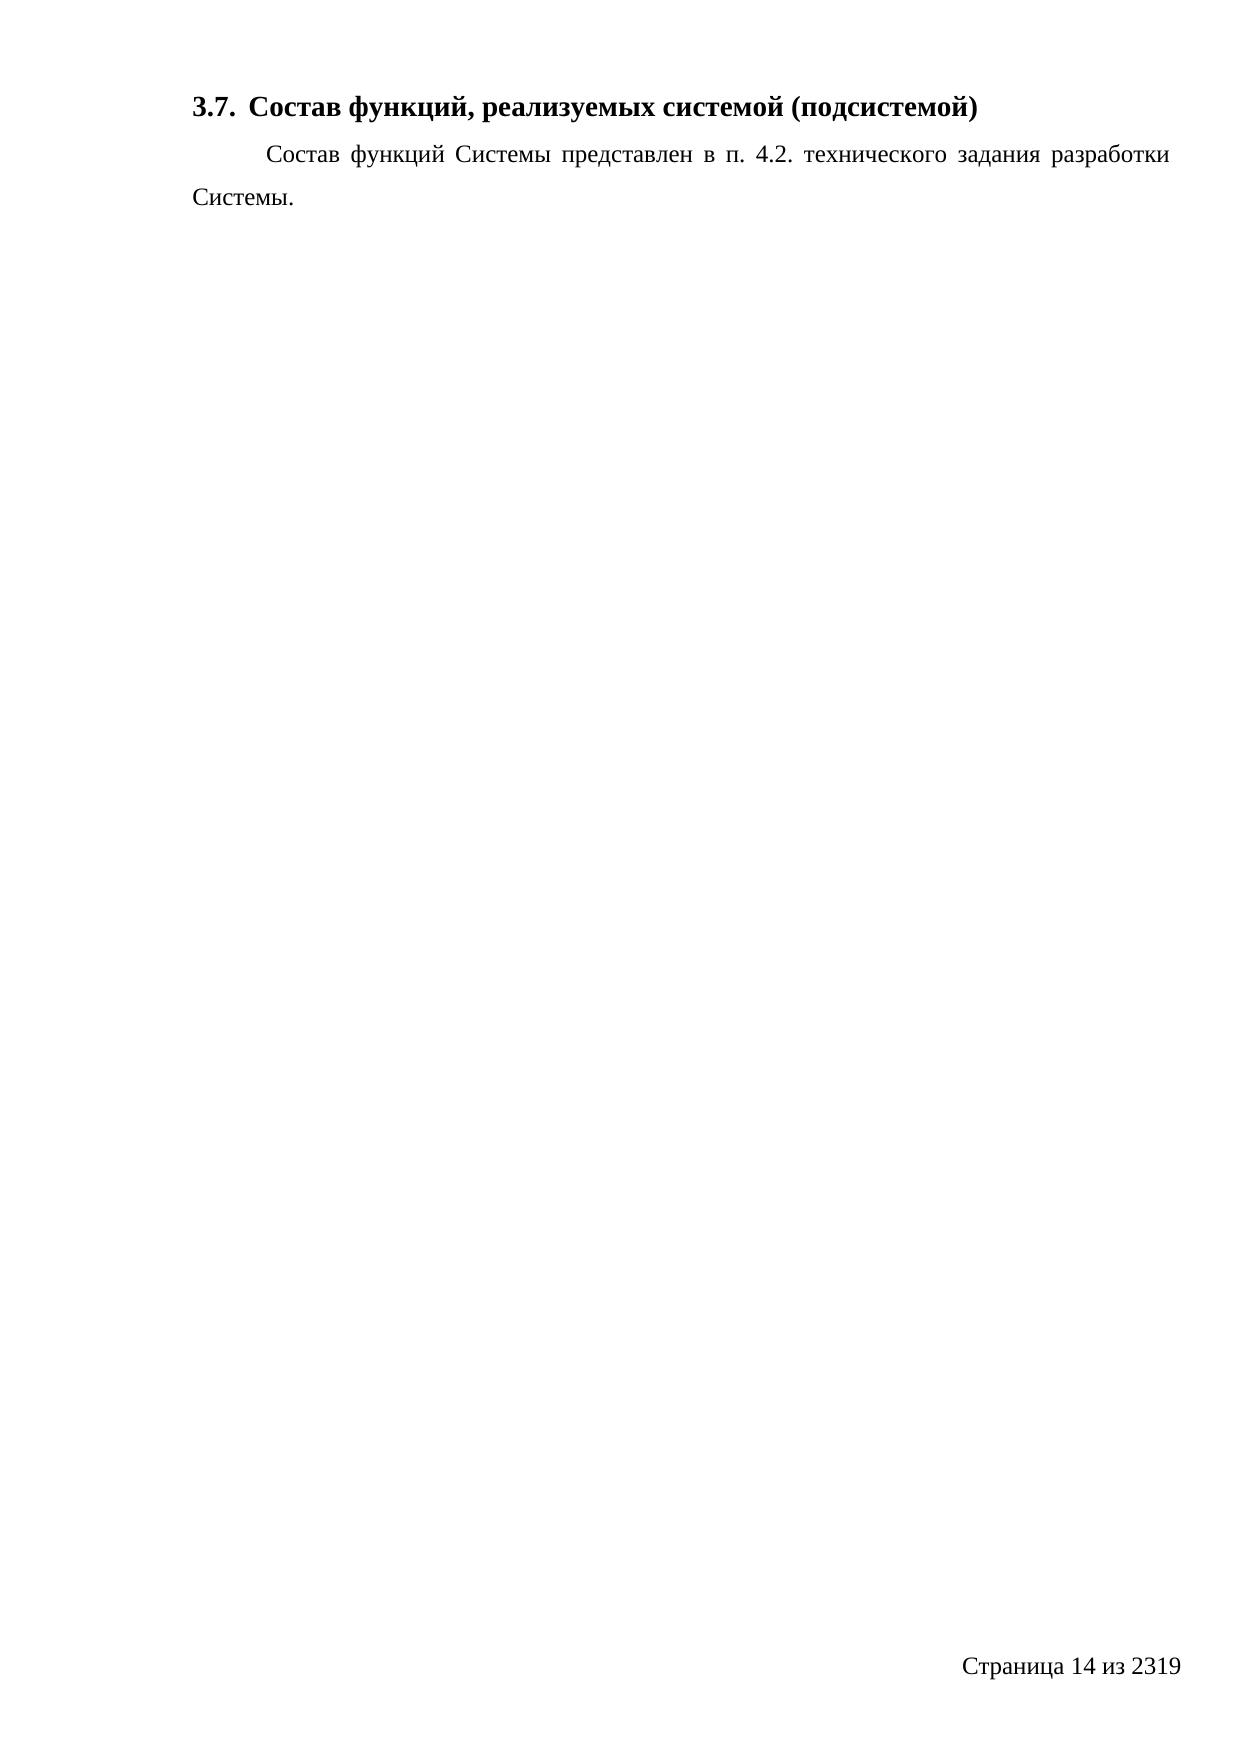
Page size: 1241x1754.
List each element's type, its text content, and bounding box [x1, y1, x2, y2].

text Состав функций, реализуемых системой (подсистемой) [192, 89, 1181, 122]
text Состав функций Системы представлен в п. 4.2. технического задания разработки Системы. [118, 139, 1181, 211]
